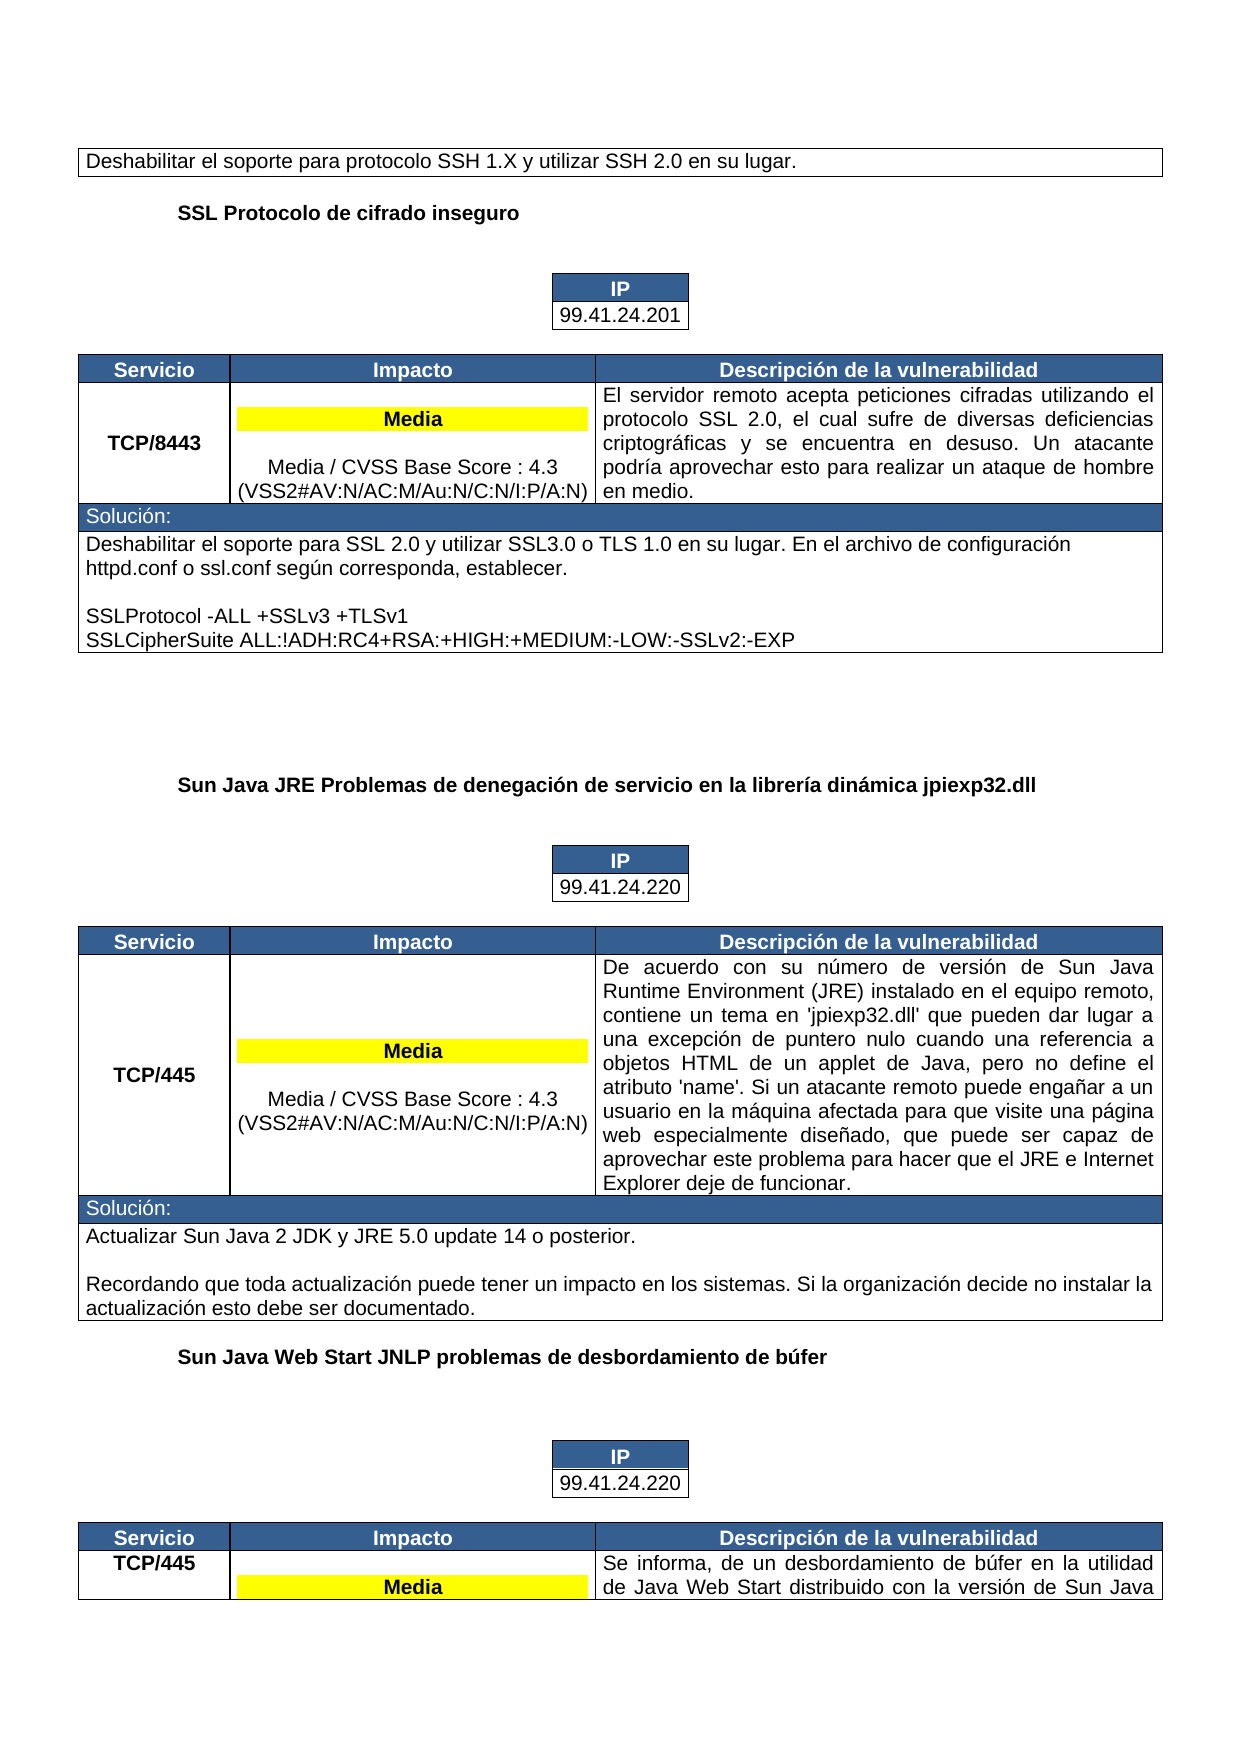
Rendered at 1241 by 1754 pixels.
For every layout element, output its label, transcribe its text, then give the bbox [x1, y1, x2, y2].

table_cell TCP/445 [79, 1551, 229, 1599]
table_cell Media Media / CVSS Base Score : 4.3 (VSS2#AV:N/AC:M/Au:N/C:N/I:P/A:N) [231, 955, 595, 1194]
table_cell El servidor remoto acepta peticiones cifradas utilizando el protocolo SSL 2.0, el cual sufre de diversas deficiencias criptográficas y se encuentra en desuso. Un atacante podría aprovechar esto para realizar un ataque de hombre en medio. [596, 383, 1162, 503]
table_header IP [553, 1441, 688, 1468]
table_cell Solución: [79, 504, 1162, 531]
table_cell 99.41.24.220 [553, 1470, 688, 1497]
table_header Descripción de la vulnerabilidad [596, 355, 1162, 382]
table_header Descripción de la vulnerabilidad [596, 1523, 1162, 1550]
table_cell Media Media / CVSS Base Score : 4.3 (VSS2#AV:N/AC:M/Au:N/C:N/I:P/A:N) [231, 383, 595, 503]
table_header Impacto [231, 355, 595, 382]
table_cell 99.41.24.220 [553, 874, 688, 901]
table_cell Deshabilitar el soporte para protocolo SSH 1.X y utilizar SSH 2.0 en su lugar. [79, 149, 1162, 176]
table_cell TCP/445 [79, 955, 229, 1194]
table_cell TCP/8443 [79, 383, 229, 503]
table_header Servicio [79, 1523, 229, 1550]
table_header Servicio [79, 355, 229, 382]
text Sun Java JRE Problemas de denegación de servicio en la librería dinámica jpiexp32.dll [177, 773, 1063, 797]
table_header IP [553, 846, 688, 873]
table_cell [231, 1551, 595, 1599]
table_cell Solución: [79, 1196, 1162, 1223]
table_cell Deshabilitar el soporte para SSL 2.0 y utilizar SSL3.0 o TLS 1.0 en su lugar. En el archivo de configuración httpd.conf o ssl.conf según corresponda, establecer. SSLProtocol -ALL +SSLv3 +TLSv1 SSLCipherSuite ALL:!ADH:RC4+RSA:+HIGH:+MEDIUM:-LOW:-SSLv2:-EXP [79, 532, 1162, 652]
text Sun Java Web Start JNLP problemas de desbordamiento de búfer [177, 1344, 1063, 1368]
table_cell Actualizar Sun Java 2 JDK y JRE 5.0 update 14 o posterior. Recordando que toda actualización puede tener un impacto en los sistemas. Si la organización decide no instalar la actualización esto debe ser documentado. [79, 1224, 1162, 1319]
table_header Descripción de la vulnerabilidad [596, 927, 1162, 954]
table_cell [596, 1551, 1162, 1599]
table_cell 99.41.24.201 [553, 302, 688, 329]
table_header Impacto [231, 927, 595, 954]
table_header Servicio [79, 927, 229, 954]
table_cell De acuerdo con su número de versión de Sun Java Runtime Environment (JRE) instalado en el equipo remoto, contiene un tema en 'jpiexp32.dll' que pueden dar lugar a una excepción de puntero nulo cuando una referencia a objetos HTML de un applet de Java, pero no define el atributo 'name'. Si un atacante remoto puede engañar a un usuario en la máquina afectada para que visite una página web especialmente diseñado, que puede ser capaz de aprovechar este problema para hacer que el JRE e Internet Explorer deje de funcionar. [596, 955, 1162, 1194]
table_header Impacto [231, 1523, 595, 1550]
text SSL Protocolo de cifrado inseguro [177, 201, 1063, 225]
table_header IP [553, 274, 688, 301]
